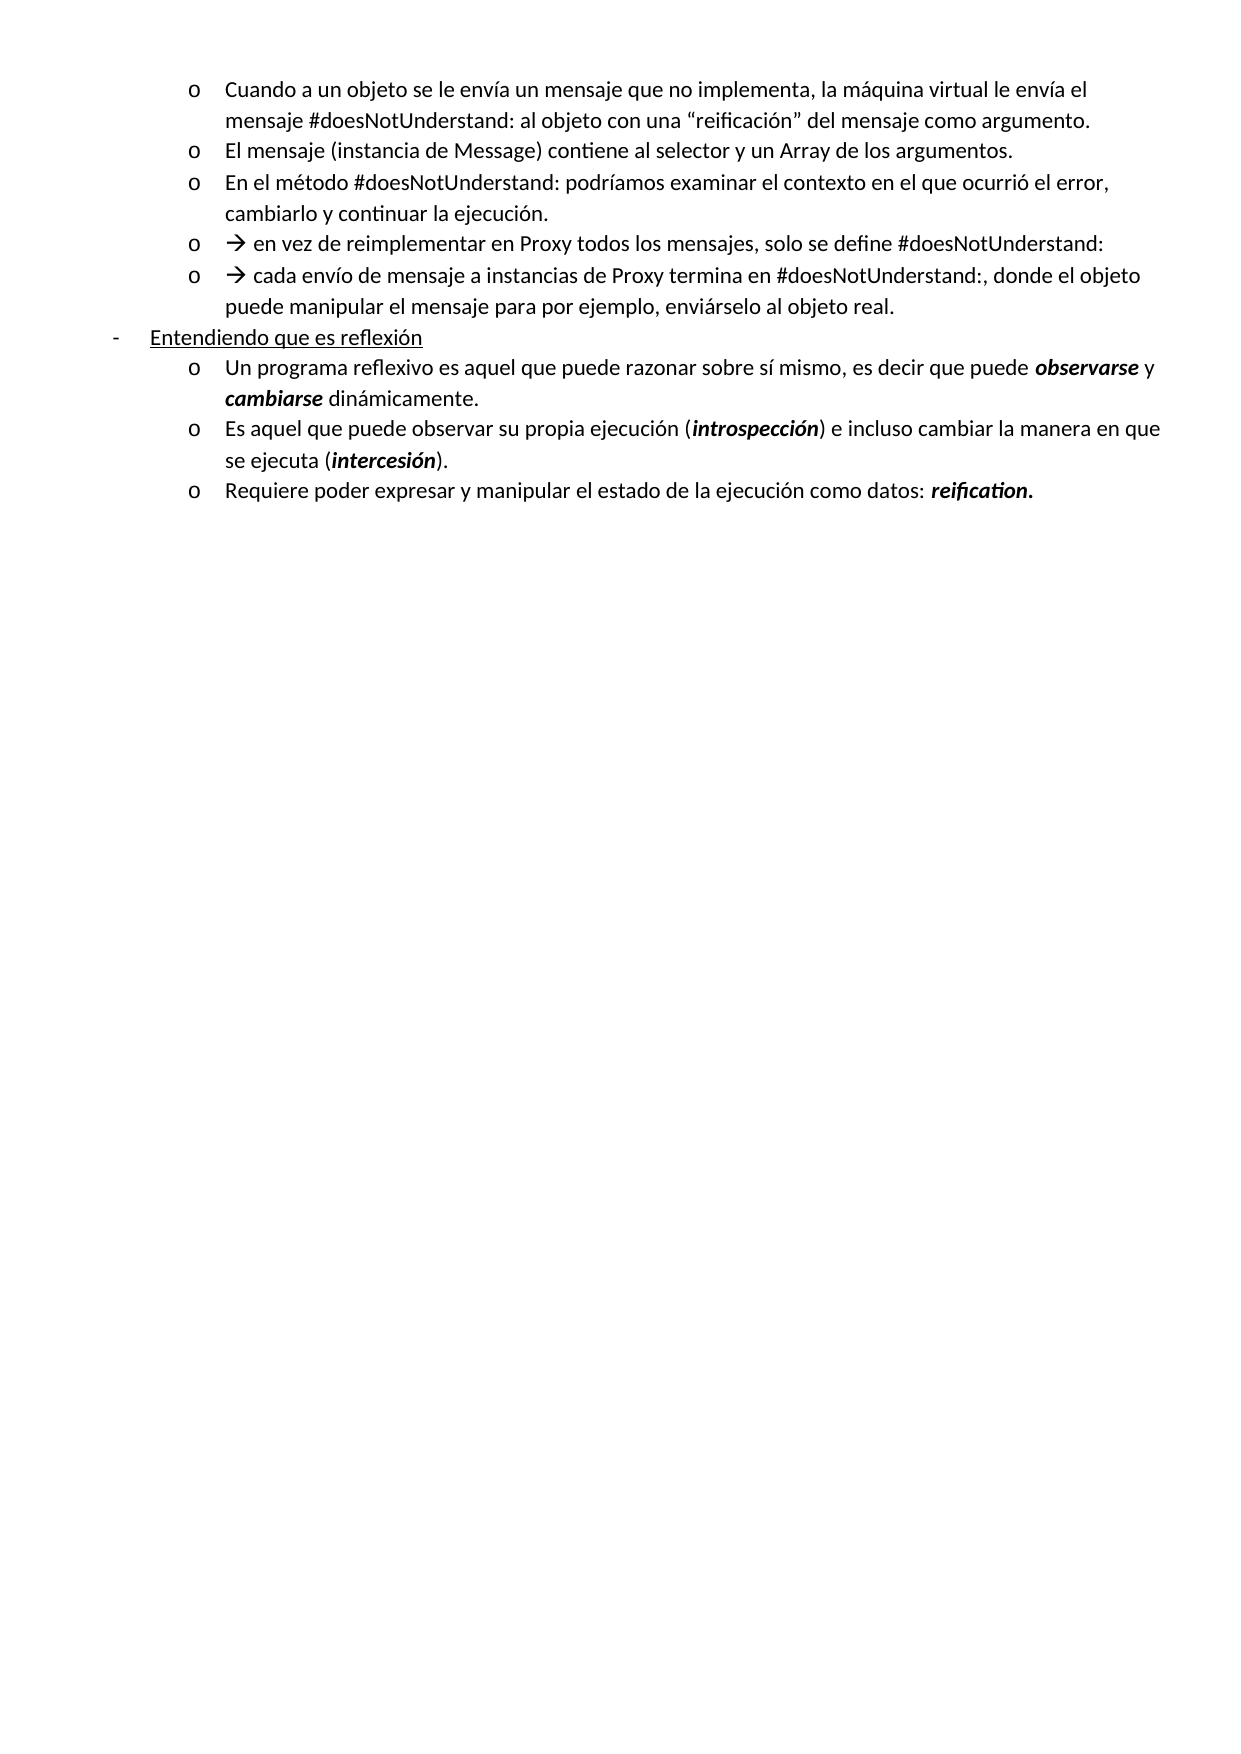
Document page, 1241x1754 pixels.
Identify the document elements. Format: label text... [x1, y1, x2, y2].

list Un programa reflexivo es aquel que puede razonar sobre sí mismo, es decir que puede observarse y cambiarse dinámicamente. [187, 353, 1165, 412]
list En el método #doesNotUnderstand: podríamos examinar el contexto en el que ocurrió el error, cambiarlo y continuar la ejecución. [187, 168, 1165, 227]
list cada envío de mensaje a instancias de Proxy termina en #doesNotUnderstand:, donde el objeto puede manipular el mensaje para por ejemplo, enviárselo al objeto real. [187, 261, 1165, 320]
list Cuando a un objeto se le envía un mensaje que no implementa, la máquina virtual le envía el mensaje #doesNotUnderstand: al objeto con una “reificación” del mensaje como argumento. [187, 75, 1165, 134]
list Requiere poder expresar y manipular el estado de la ejecución como datos: reification. [187, 476, 1165, 505]
list Entendiendo que es reflexión [112, 323, 1165, 351]
list Es aquel que puede observar su propia ejecución (introspección) e incluso cambiar la manera en que se ejecuta (intercesión). [187, 414, 1165, 474]
list en vez de reimplementar en Proxy todos los mensajes, solo se define #doesNotUnderstand: [187, 229, 1165, 259]
list El mensaje (instancia de Message) contiene al selector y un Array de los argumentos. [187, 137, 1165, 166]
